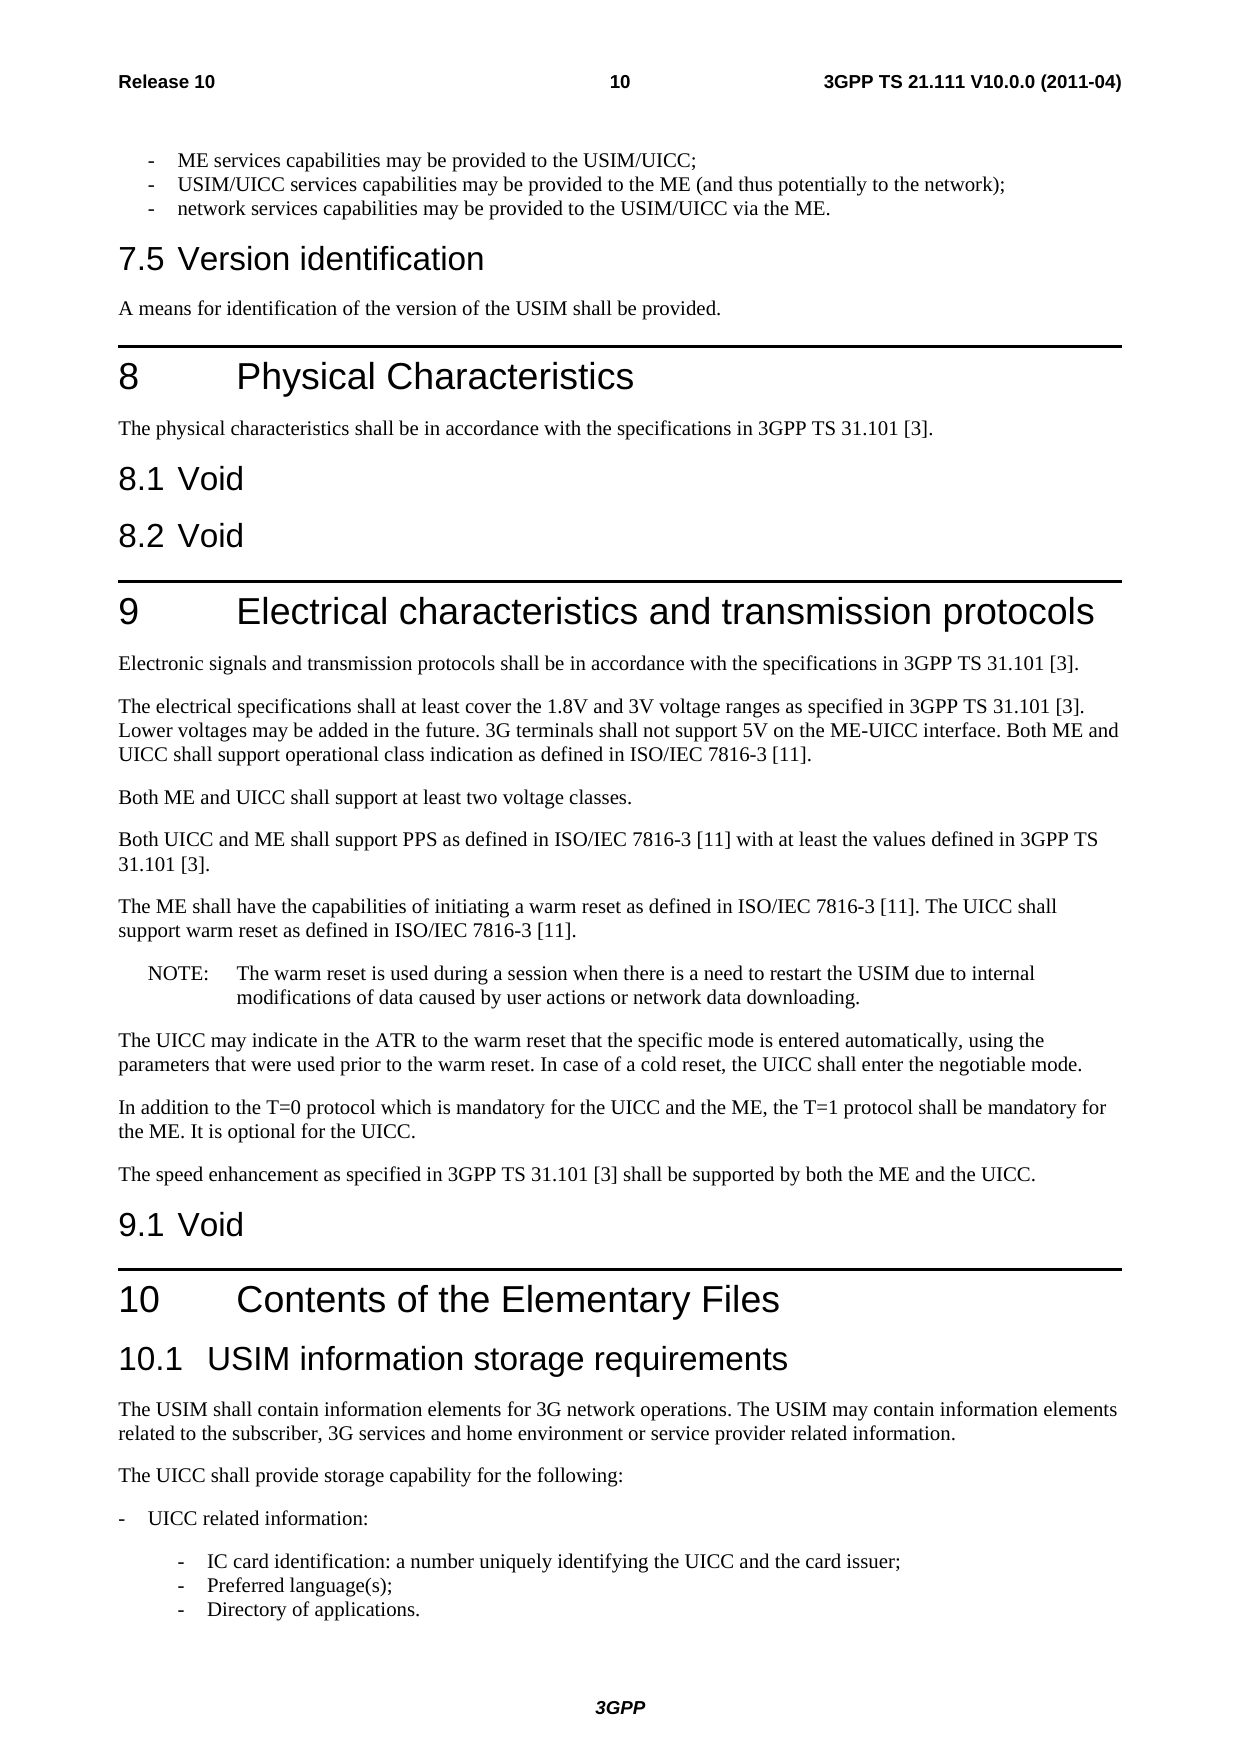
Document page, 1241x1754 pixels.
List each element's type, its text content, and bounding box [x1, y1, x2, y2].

text The physical characteristics shall be in accordance with the specifications in 3GPP TS 31.101 [3]. [118, 416, 1122, 440]
subtitle 8.2 Void [118, 516, 1122, 554]
text Both UICC and ME shall support PPS as defined in ISO/IEC 7816-3 [11] with at least the values defined in 3GPP TS 31.101 [3]. [118, 827, 1122, 876]
text - UICC related information: [118, 1506, 1122, 1530]
subtitle 7.5 Version identification [118, 239, 1122, 277]
text - ME services capabilities may be provided to the USIM/UICC; [148, 148, 1122, 172]
text Electronic signals and transmission protocols shall be in accordance with the specifications in 3GPP TS 31.101 [3]. [118, 651, 1122, 675]
text The electrical specifications shall at least cover the 1.8V and 3V voltage ranges as specified in 3GPP TS 31.101 [3]. Lower voltages may be added in the future. 3G terminals shall not support 5V on the ME-UICC interface. Both ME and UICC shall support operational class indication as defined in ISO/IEC 7816-3 [11]. [118, 694, 1122, 766]
text - network services capabilities may be provided to the USIM/UICC via the ME. [148, 196, 1122, 220]
subtitle 8 Physical Characteristics [118, 348, 1122, 397]
text A means for identification of the version of the USIM shall be provided. [118, 296, 1122, 320]
text The UICC may indicate in the ATR to the warm reset that the specific mode is entered automatically, using the parameters that were used prior to the warm reset. In case of a cold reset, the UICC shall enter the negotiable mode. [118, 1028, 1122, 1076]
text The speed enhancement as specified in 3GPP TS 31.101 [3] shall be supported by both the ME and the UICC. [118, 1162, 1122, 1186]
text The USIM shall contain information elements for 3G network operations. The USIM may contain information elements related to the subscriber, 3G services and home environment or service provider related information. [118, 1396, 1122, 1444]
text Both ME and UICC shall support at least two voltage classes. [118, 784, 1122, 809]
text NOTE: The warm reset is used during a session when there is a need to restart the USIM due to internal modifications of data caused by user actions or network data downloading. [148, 961, 1122, 1009]
text - Preferred language(s); [177, 1573, 1122, 1597]
subtitle 9.1 Void [118, 1204, 1122, 1243]
subtitle 9 Electrical characteristics and transmission protocols [118, 583, 1122, 632]
subtitle 10.1 USIM information storage requirements [118, 1339, 1122, 1378]
text The ME shall have the capabilities of initiating a warm reset as defined in ISO/IEC 7816-3 [11]. The UICC shall support warm reset as defined in ISO/IEC 7816-3 [11]. [118, 894, 1122, 942]
text The UICC shall provide storage capability for the following: [118, 1463, 1122, 1487]
text In addition to the T=0 protocol which is mandatory for the UICC and the ME, the T=1 protocol shall be mandatory for the ME. It is optional for the UICC. [118, 1095, 1122, 1143]
text - Directory of applications. [177, 1597, 1122, 1621]
subtitle 8.1 Void [118, 459, 1122, 497]
text - USIM/UICC services capabilities may be provided to the ME (and thus potentially to the network); [148, 172, 1122, 196]
text - IC card identification: a number uniquely identifying the UICC and the card issuer; [177, 1549, 1122, 1573]
subtitle 10 Contents of the Elementary Files [118, 1271, 1122, 1321]
